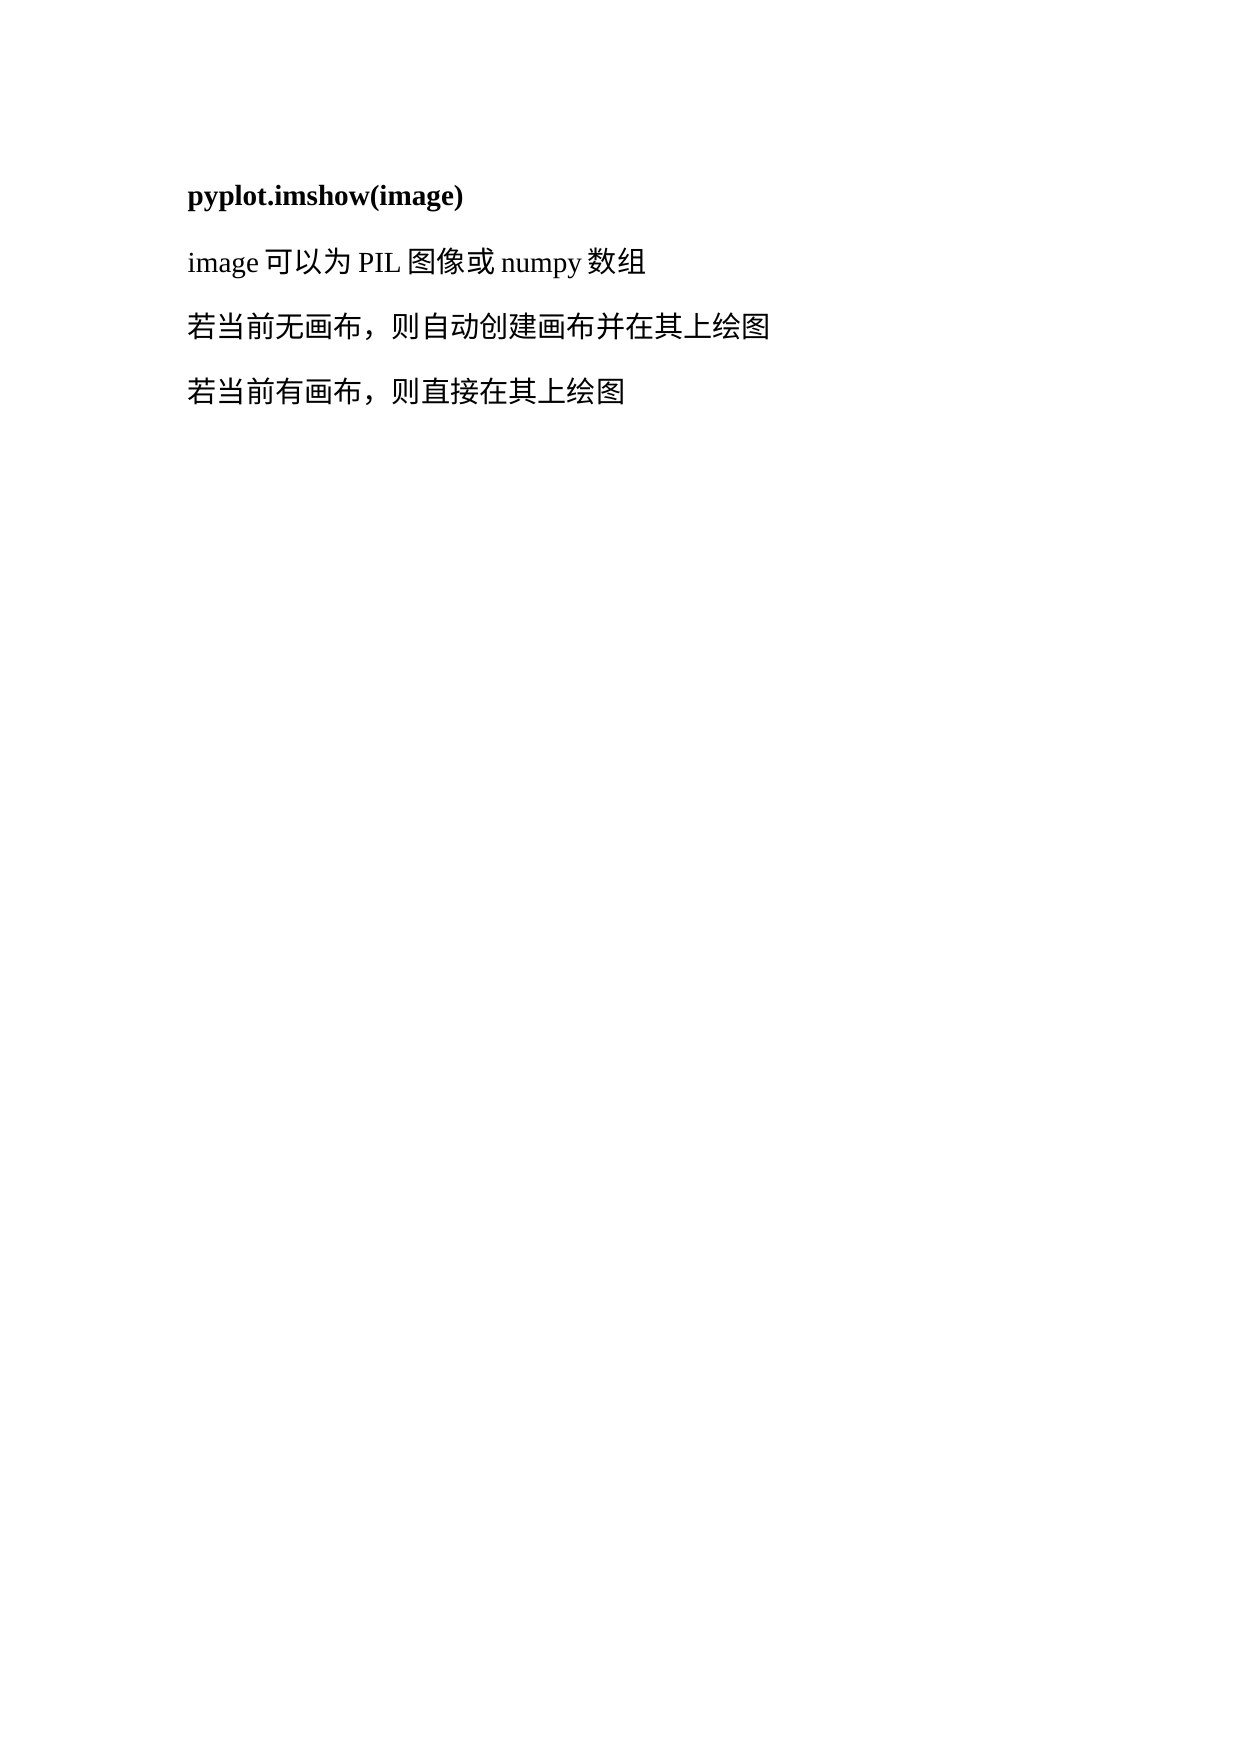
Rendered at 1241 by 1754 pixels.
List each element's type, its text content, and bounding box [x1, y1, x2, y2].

text pyplot.imshow(image) [187, 162, 1053, 227]
text 若当前有画布，则直接在其上绘图 [187, 357, 1053, 422]
text 若当前无画布，则自动创建画布并在其上绘图 [187, 292, 1053, 357]
text image可以为PIL图像或numpy数组 [187, 227, 1053, 292]
